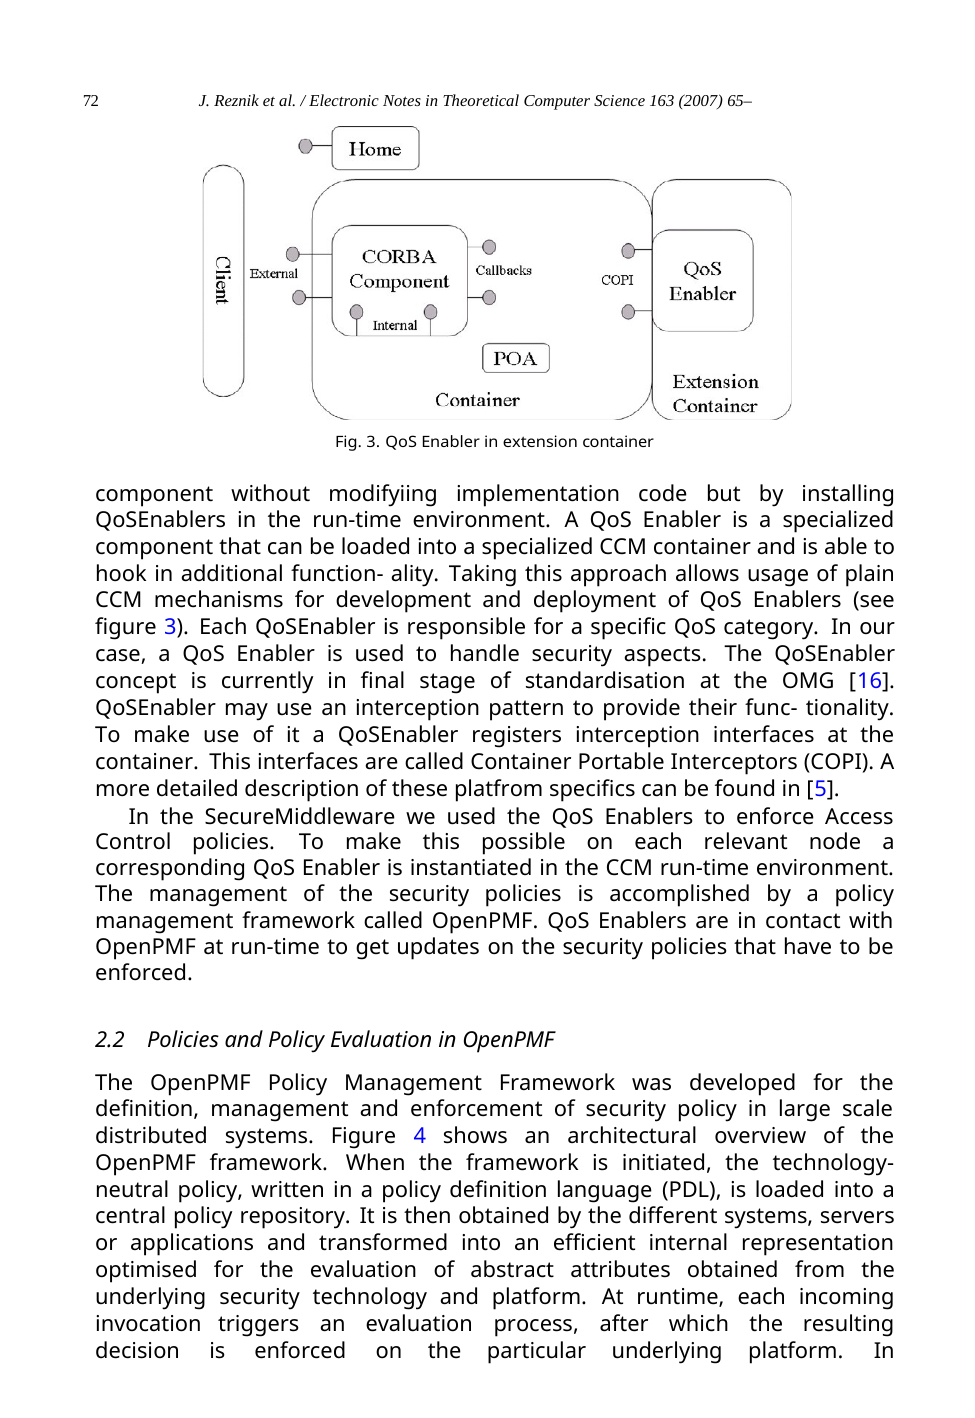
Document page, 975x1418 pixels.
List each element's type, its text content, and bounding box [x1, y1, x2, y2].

picture [202, 126, 792, 420]
text Fig. 3. QoS Enabler in extension container [71, 431, 918, 452]
list Policies and Policy Evaluation in OpenPMF [95, 1024, 925, 1054]
text In the SecureMiddleware we used the QoS Enablers to enforce Access Control policies. To make this possible on each relevant node a corresponding QoS Enabler is instantiated in the CCM run-time environment. The management of the security policies is accomplished by a policy management framework called OpenPMF. QoS Enablers are in contact with OpenPMF at run-time to get updates on the security policies that have to be enforced. [95, 803, 894, 987]
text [95, 1069, 895, 1365]
text component without modifyiing implementation code but by installing QoSEnablers in the run-time environment. A QoS Enabler is a specialized component that can be loaded into a specialized CCM container and is able to hook in additional function- ality. Taking this approach allows usage of plain CCM mechanisms for development and deployment of QoS Enablers (see figure 3). Each QoSEnabler is responsible for a specific QoS category. In our case, a QoS Enabler is used to handle security aspects. The QoSEnabler concept is currently in final stage of standardisation at the OMG [16]. QoSEnabler may use an interception pattern to provide their func- tionality. To make use of it a QoSEnabler registers interception interfaces at the container. This interfaces are called Container Portable Interceptors (COPI). A more detailed description of these platfrom specifics can be found in [5]. [95, 480, 895, 802]
